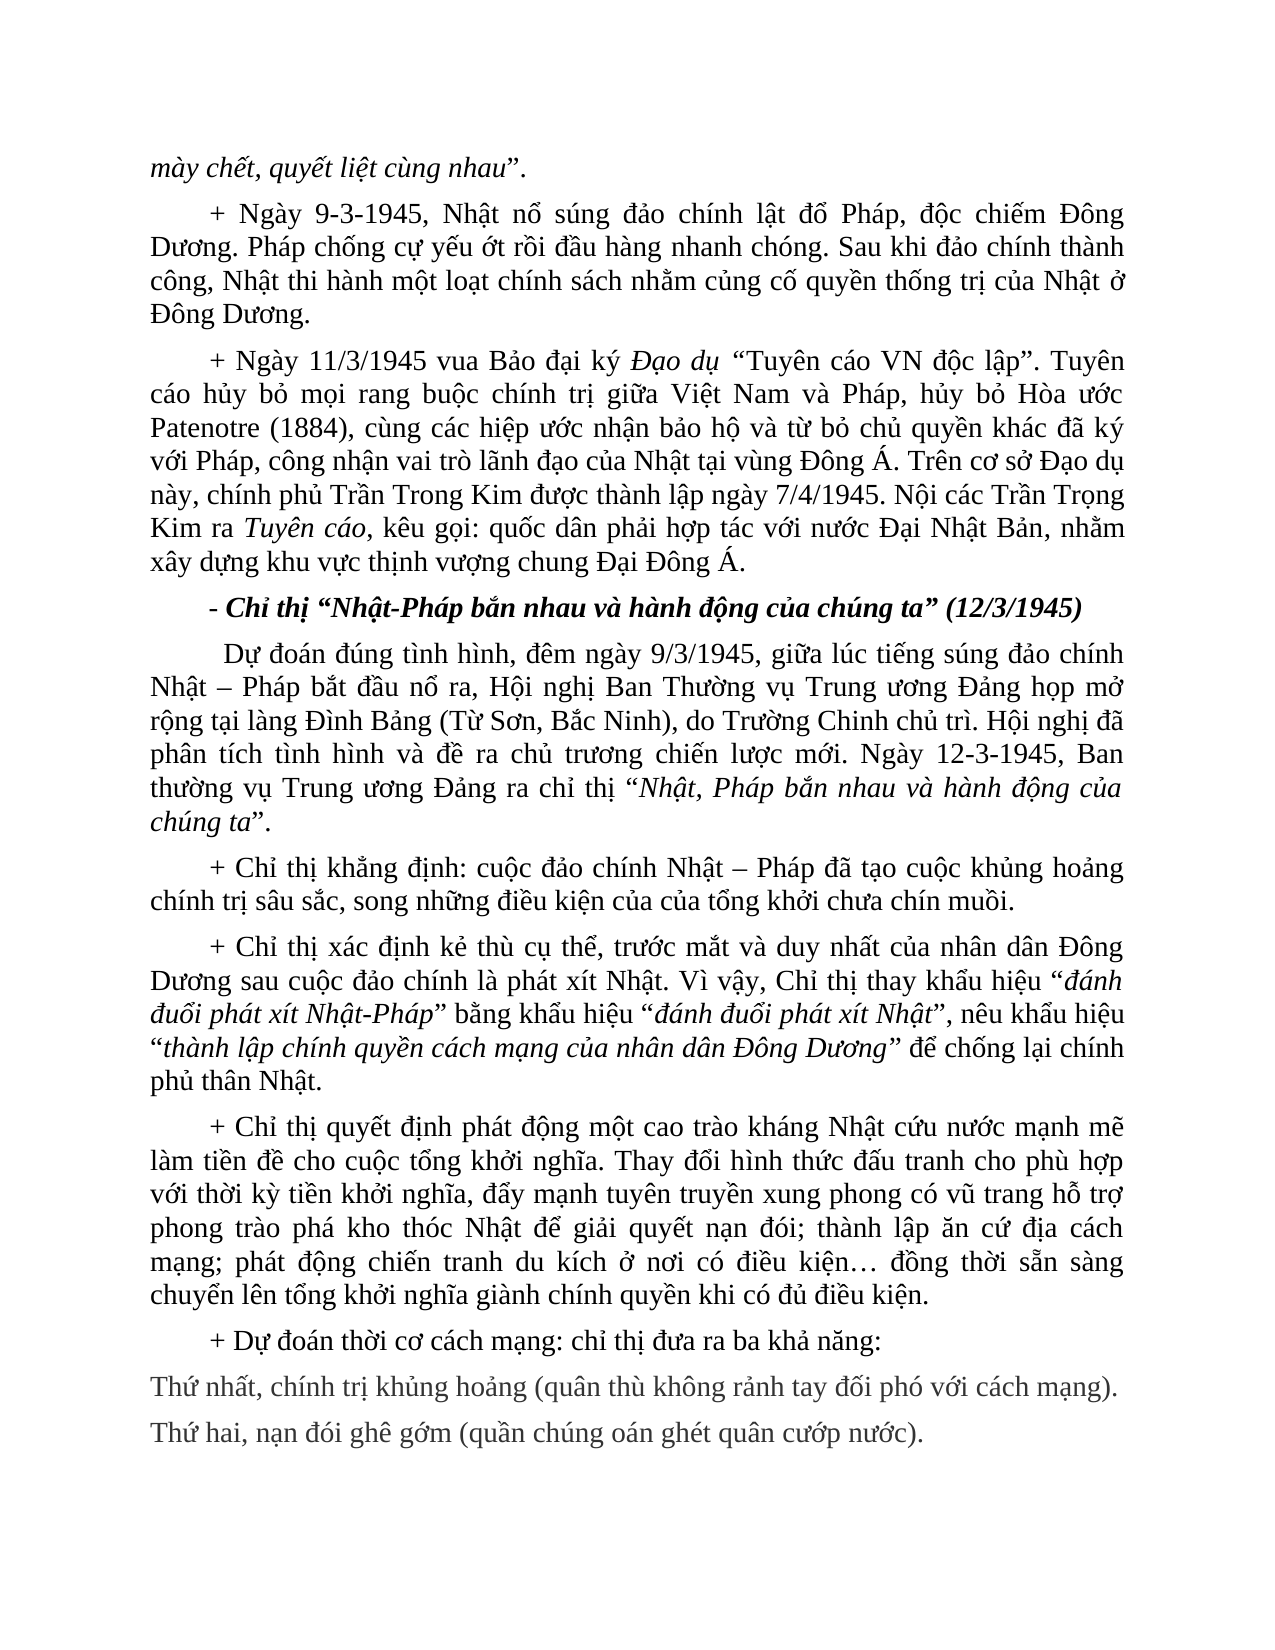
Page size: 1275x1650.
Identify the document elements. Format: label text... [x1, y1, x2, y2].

text + Chỉ thị xác định kẻ thù cụ thể, trước mắt và duy nhất của nhân dân Đông Dương sau cuộc đảo chính là phát xít Nhật. Vì vậy, Chỉ thị thay khẩu hiệu “đánh đuổi phát xít Nhật-Pháp” bằng khẩu hiệu “đánh đuổi phát xít Nhật”, nêu khẩu hiệu “thành lập chính quyền cách mạng của nhân dân Đông Dương” để chống lại chính phủ thân Nhật. [150, 929, 1125, 1097]
text + Chỉ thị quyết định phát động một cao trào kháng Nhật cứu nước mạnh mẽ làm tiền đề cho cuộc tổng khởi nghĩa. Thay đổi hình thức đấu tranh cho phù hợp với thời kỳ tiền khởi nghĩa, đẩy mạnh tuyên truyền xung phong có vũ trang hỗ trợ phong trào phá kho thóc Nhật để giải quyết nạn đói; thành lập ăn cứ địa cách mạng; phát động chiến tranh du kích ở nơi có điều kiện… đồng thời sẵn sàng chuyển lên tổng khởi nghĩa giành chính quyền khi có đủ điều kiện. [150, 1109, 1125, 1311]
text Thứ nhất, chính trị khủng hoảng (quân thù không rảnh tay đối phó với cách mạng). [150, 1369, 1125, 1403]
text + Ngày 9-3-1945, Nhật nổ súng đảo chính lật đổ Pháp, độc chiếm Đông Dương. Pháp chống cự yếu ớt rồi đầu hàng nhanh chóng. Sau khi đảo chính thành công, Nhật thi hành một loạt chính sách nhằm củng cố quyền thống trị của Nhật ở Đông Dương. [150, 196, 1125, 330]
text - Chỉ thị “Nhật-Pháp bắn nhau và hành động của chúng ta” (12/3/1945) [150, 590, 1125, 623]
text Thứ hai, nạn đói ghê gớm (quần chúng oán ghét quân cướp nước). [150, 1415, 1125, 1449]
text + Ngày 11/3/1945 vua Bảo đại ký Đạo dụ “Tuyên cáo VN độc lập”. Tuyên cáo hủy bỏ mọi rang buộc chính trị giữa Việt Nam và Pháp, hủy bỏ Hòa ước Patenotre (1884), cùng các hiệp ước nhận bảo hộ và từ bỏ chủ quyền khác đã ký với Pháp, công nhận vai trò lãnh đạo của Nhật tại vùng Đông Á. Trên cơ sở Đạo dụ này, chính phủ Trần Trong Kim được thành lập ngày 7/4/1945. Nội các Trần Trọng Kim ra Tuyên cáo, kêu gọi: quốc dân phải hợp tác với nước Đại Nhật Bản, nhằm xây dựng khu vực thịnh vượng chung Đại Đông Á. [150, 343, 1125, 577]
text Dự đoán đúng tình hình, đêm ngày 9/3/1945, giữa lúc tiếng súng đảo chính Nhật – Pháp bắt đầu nổ ra, Hội nghị Ban Thường vụ Trung ương Đảng họp mở rộng tại làng Đình Bảng (Từ Sơn, Bắc Ninh), do Trường Chinh chủ trì. Hội nghị đã phân tích tình hình và đề ra chủ trương chiến lược mới. Ngày 12-3-1945, Ban thường vụ Trung ương Đảng ra chỉ thị “Nhật, Pháp bắn nhau và hành động của chúng ta”. [150, 636, 1125, 837]
text + Chỉ thị khẳng định: cuộc đảo chính Nhật – Pháp đã tạo cuộc khủng hoảng chính trị sâu sắc, song những điều kiện của của tổng khởi chưa chín muồi. [150, 850, 1125, 917]
text + Dự đoán thời cơ cách mạng: chỉ thị đưa ra ba khả năng: [150, 1323, 1125, 1357]
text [150, 150, 1125, 183]
